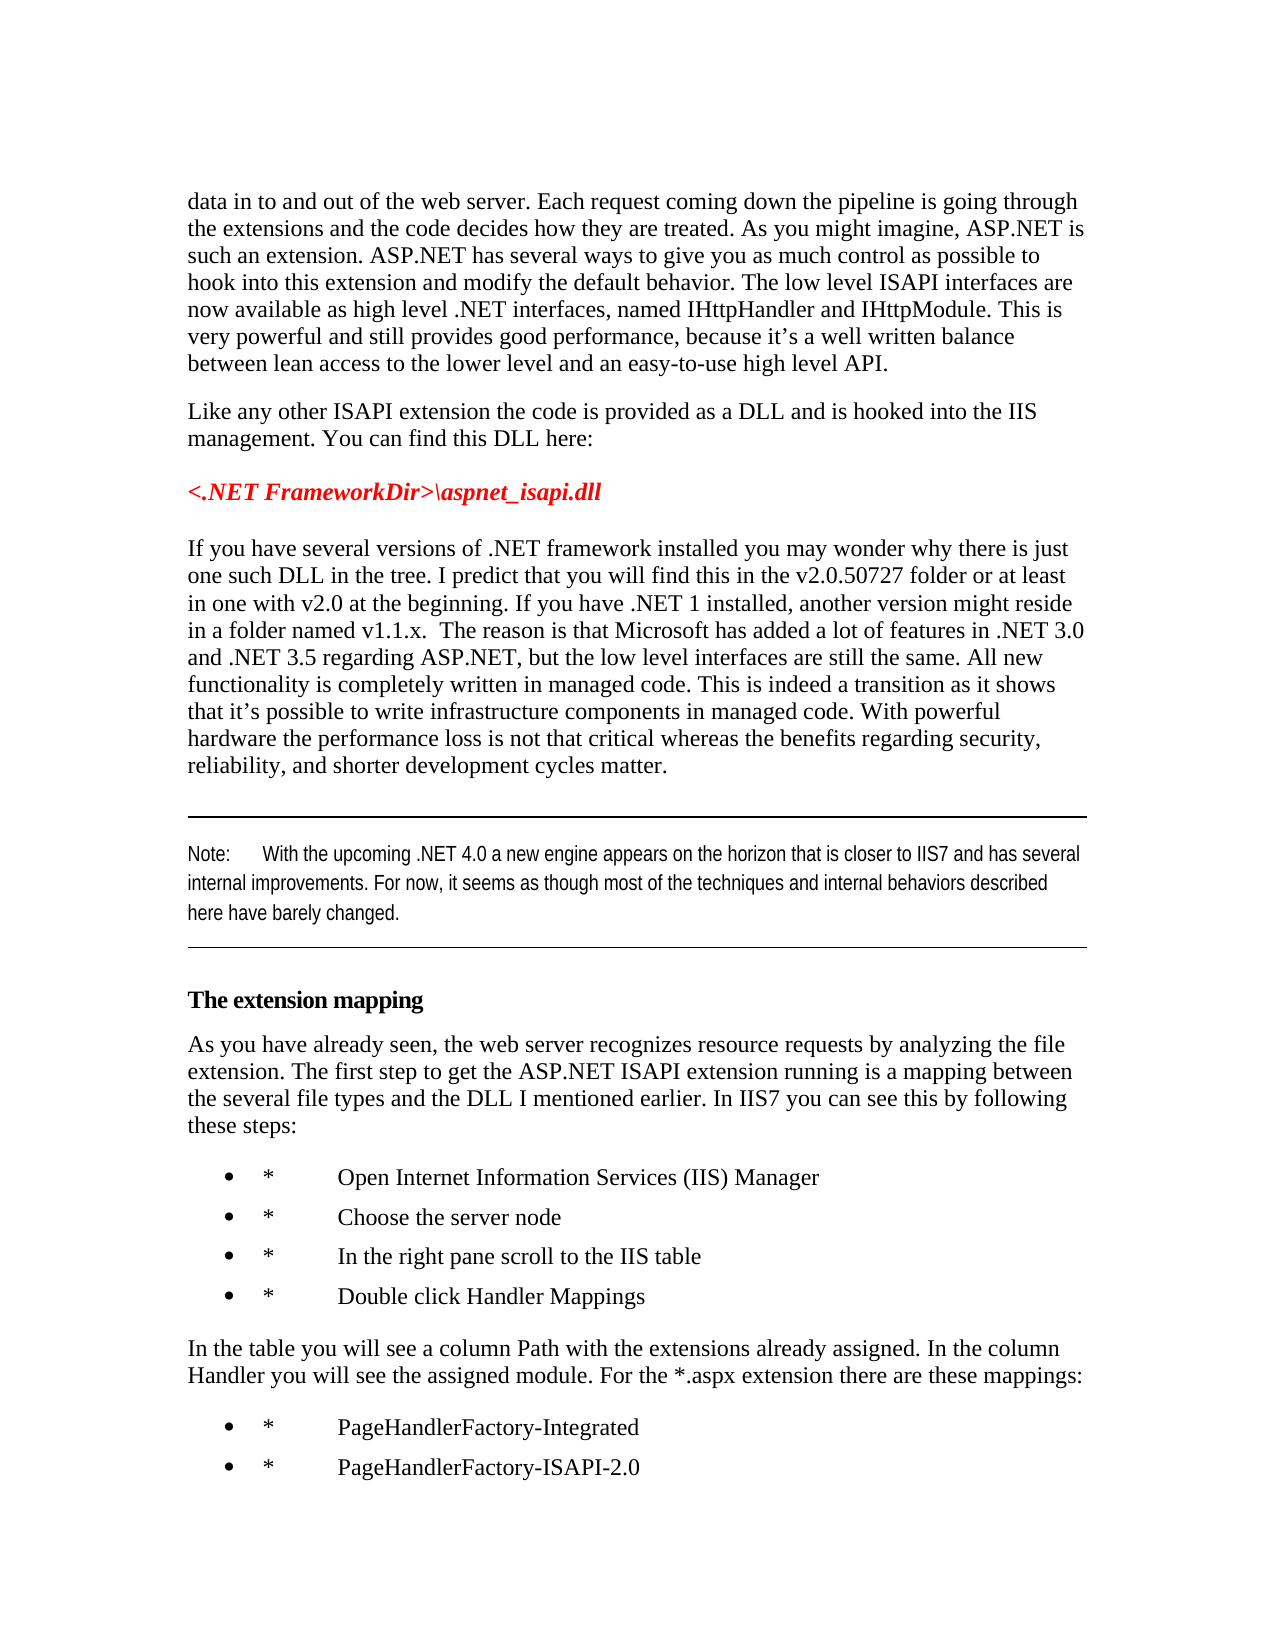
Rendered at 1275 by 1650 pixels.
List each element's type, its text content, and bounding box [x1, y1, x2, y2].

text * Double click Handler Mappings [225, 1283, 1087, 1310]
text If you have several versions of .NET framework installed you may wonder why there is just one such DLL in the tree. I predict that you will find this in the v2.0.50727 folder or at least in one with v2.0 at the beginning. If you have .NET 1 installed, another version might reside in a folder named v1.1.x. The reason is that Microsoft has added a lot of features in .NET 3.0 and .NET 3.5 regarding ASP.NET, but the low level interfaces are still the same. All new functionality is completely written in managed code. This is indeed a transition as it shows that it’s possible to write infrastructure components in managed code. With powerful hardware the performance loss is not that critical whereas the benefits regarding security, reliability, and shorter development cycles matter. [187, 535, 1087, 779]
text * PageHandlerFactory-ISAPI-2.0 [225, 1453, 1087, 1481]
text Note: With the upcoming .NET 4.0 a new engine appears on the horizon that is closer to IIS7 and has several internal improvements. For now, it seems as though most of the techniques and internal behaviors described here have barely changed. [187, 817, 1087, 948]
text * Open Internet Information Services (IIS) Manager [225, 1164, 1087, 1191]
text As you have already seen, the web server recognizes resource requests by analyzing the file extension. The first step to get the ASP.NET ISAPI extension running is a mapping between the several file types and the DLL I mentioned earlier. In IIS7 you can see this by following these steps: [187, 1031, 1087, 1139]
text <.NET FrameworkDir>\aspnet_isapi.dll [187, 477, 1087, 506]
text * In the right pane scroll to the IIS table [225, 1243, 1087, 1270]
subtitle The extension mapping [187, 985, 1087, 1014]
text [187, 187, 1087, 377]
text * PageHandlerFactory-Integrated [225, 1414, 1087, 1441]
text Like any other ISAPI extension the code is provided as a DLL and is hooked into the IIS management. You can find this DLL here: [187, 398, 1087, 452]
text * Choose the server node [225, 1203, 1087, 1231]
text In the table you will see a column Path with the extensions already assigned. In the column Handler you will see the assigned module. For the *.aspx extension there are these mappings: [187, 1335, 1087, 1389]
